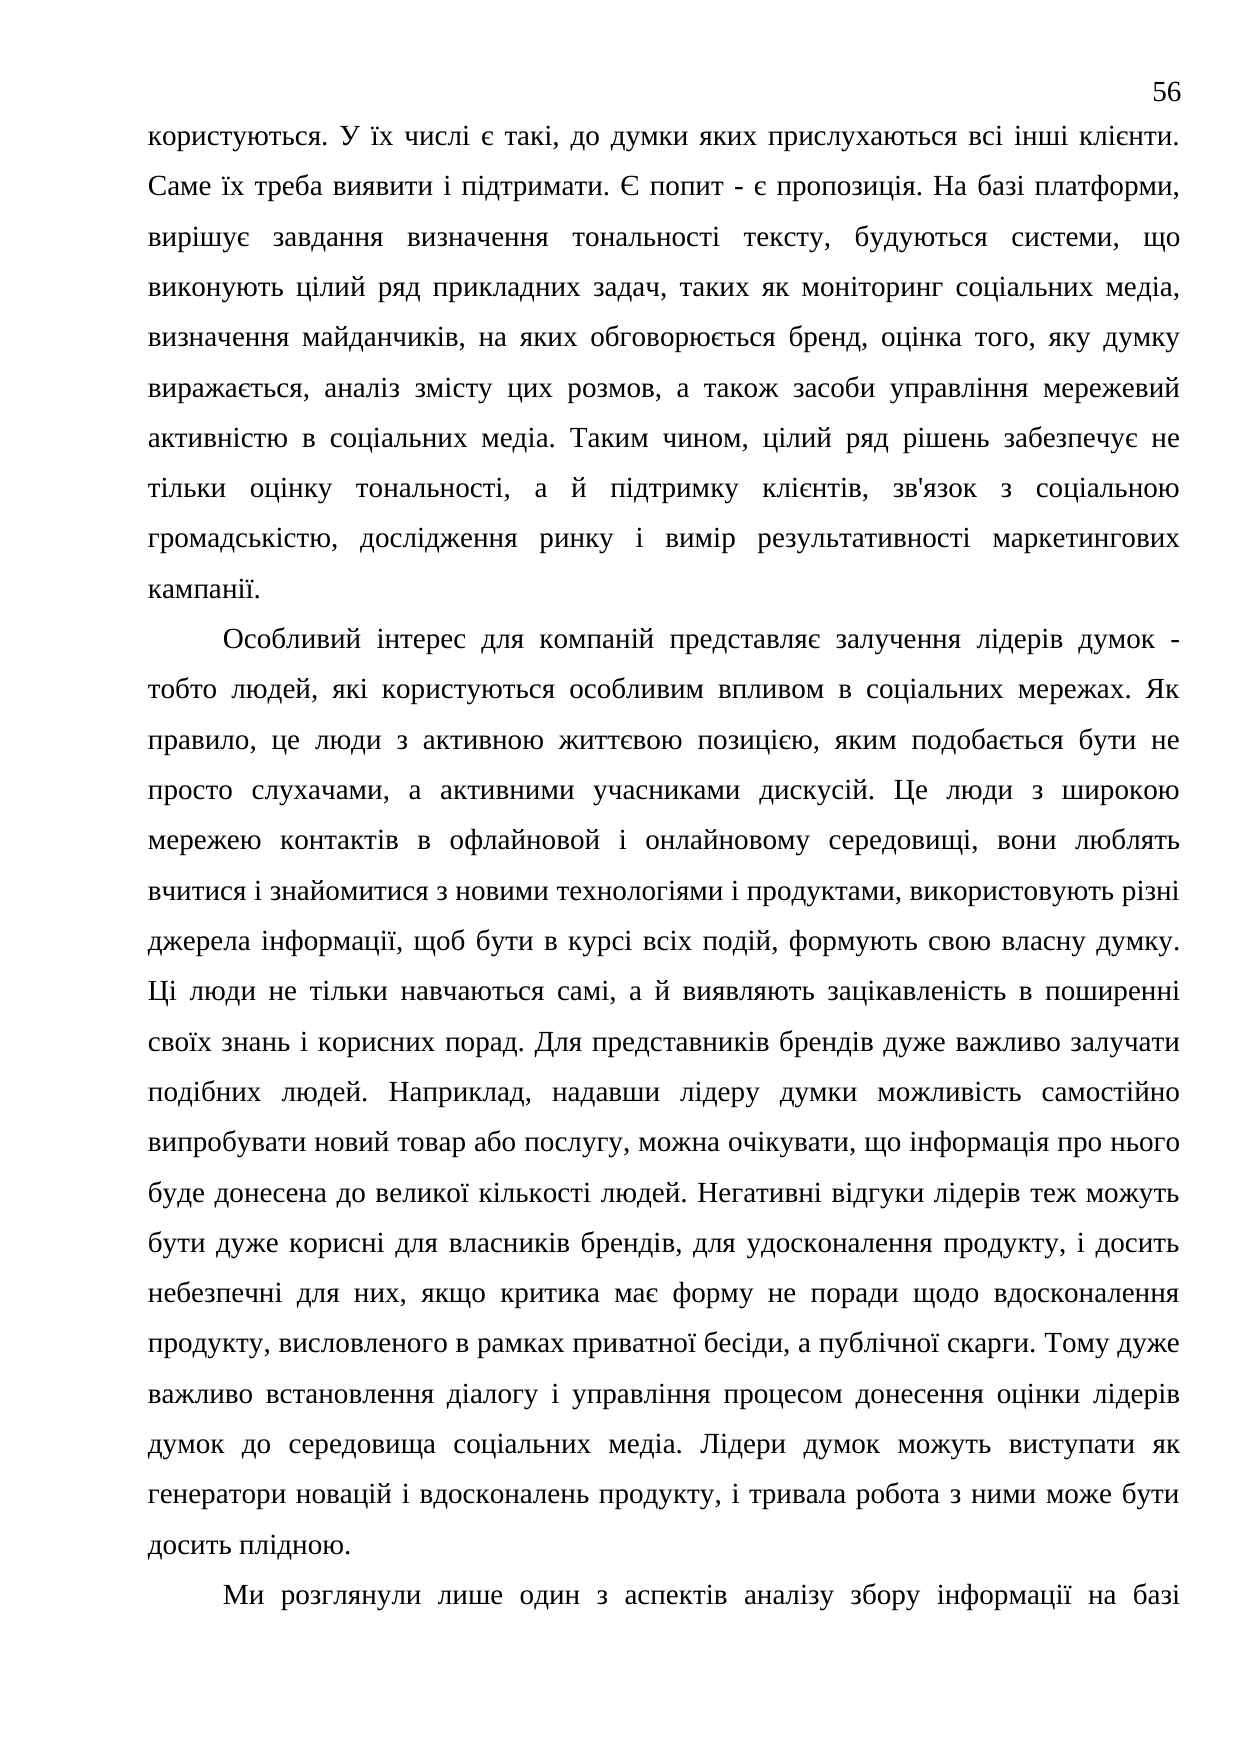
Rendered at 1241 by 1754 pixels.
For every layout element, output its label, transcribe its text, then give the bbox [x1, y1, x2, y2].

text Особливий інтерес для компаній представляє залучення лідерів думок - тобто людей, які користуються особливим впливом в соціальних мережах. Як правило, це люди з активною життєвою позицією, яким подобається бути не просто слухачами, а активними учасниками дискусій. Це люди з широкою мережею контактів в офлайновой і онлайновому середовищі, вони люблять вчитися і знайомитися з новими технологіями і продуктами, використовують різні джерела інформації, щоб бути в курсі всіх подій, формують свою власну думку. Ці люди не тільки навчаються самі, а й виявляють зацікавленість в поширенні своїх знань і корисних порад. Для представників брендів дуже важливо залучати подібних людей. Наприклад, надавши лідеру думки можливість самостійно випробувати новий товар або послугу, можна очікувати, що інформація про нього буде донесена до великої кількості людей. Негативні відгуки лідерів теж можуть бути дуже корисні для власників брендів, для удосконалення продукту, і досить небезпечні для них, якщо критика має форму не поради щодо вдосконалення продукту, висловленого в рамках приватної бесіди, а публічної скарги. Тому дуже важливо встановлення діалогу і управління процесом донесення оцінки лідерів думок до середовища соціальних медіа. Лідери думок можуть виступати як генератори новацій і вдосконалень продукту, і тривала робота з ними може бути досить плідною. [148, 621, 1181, 1560]
